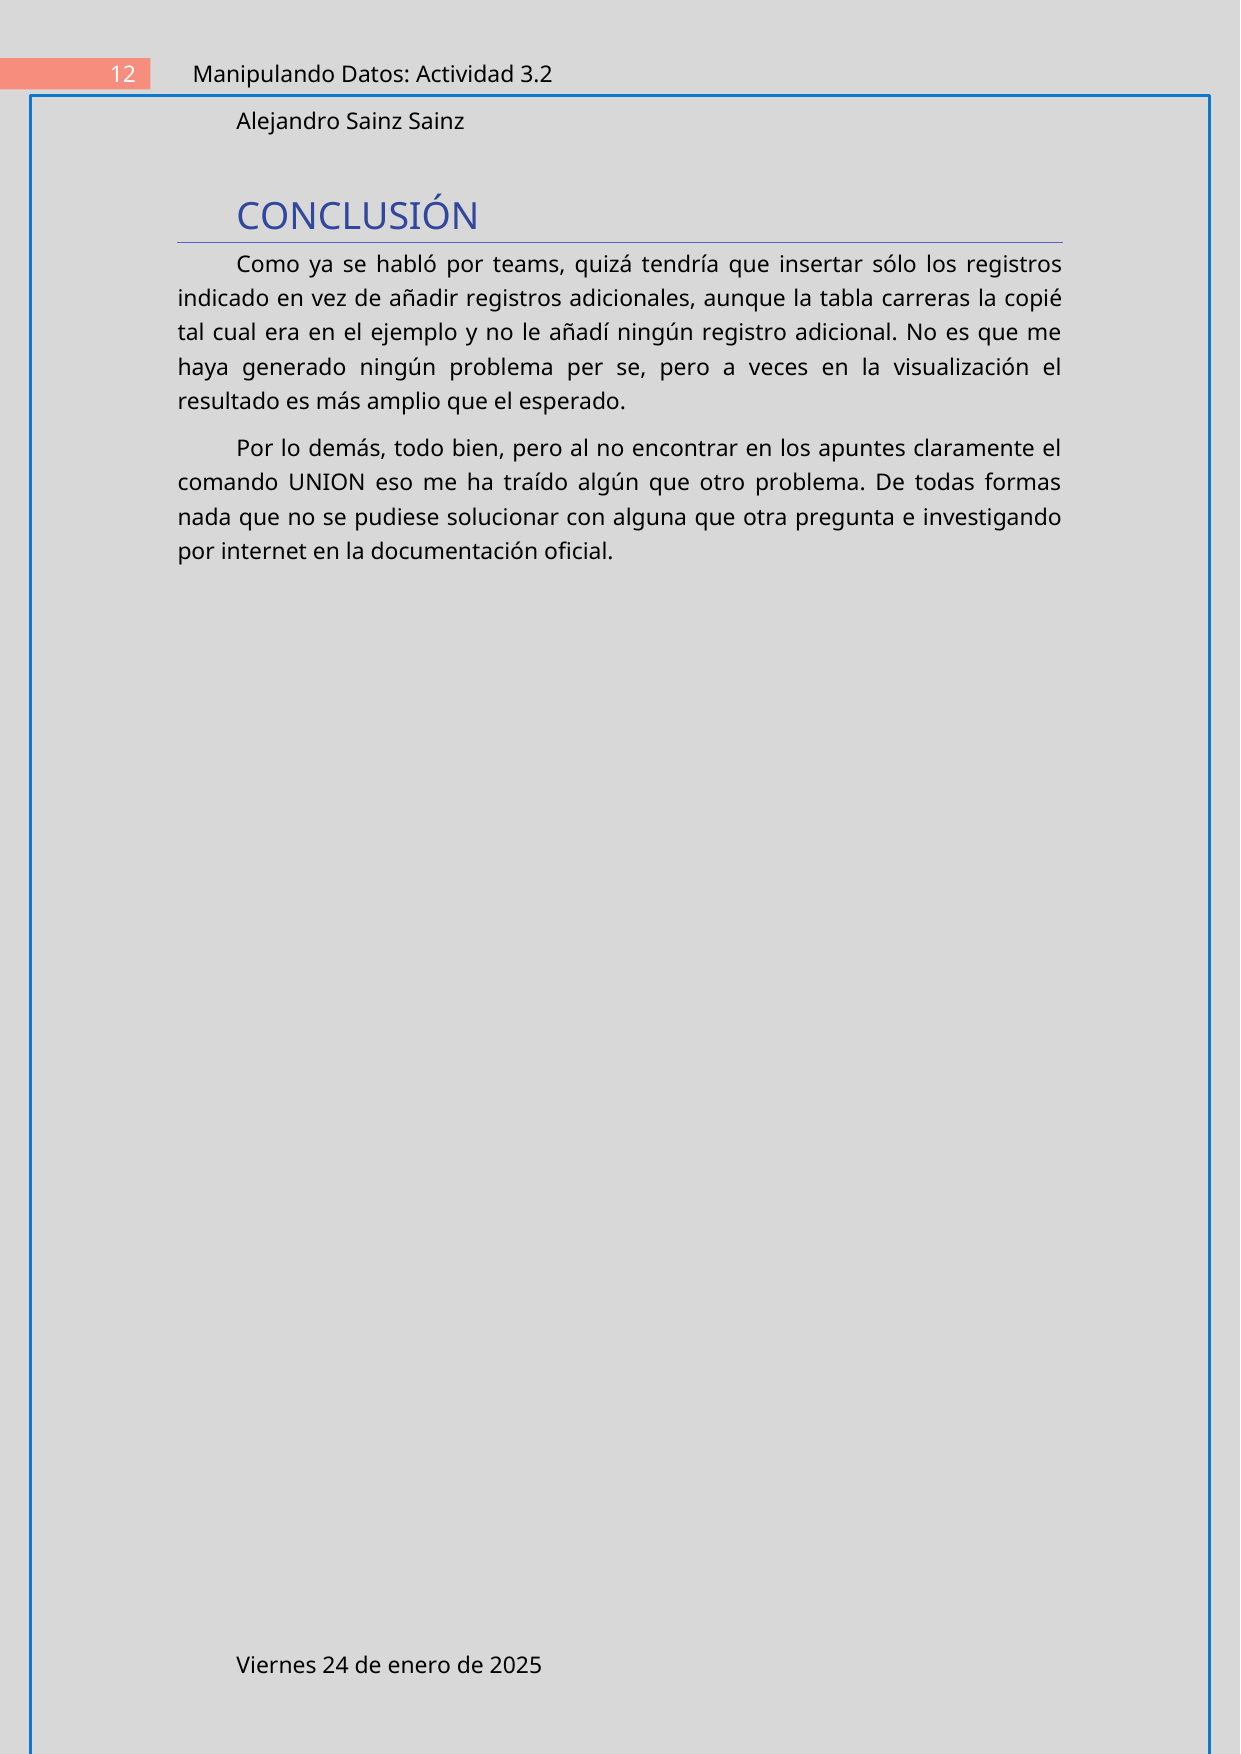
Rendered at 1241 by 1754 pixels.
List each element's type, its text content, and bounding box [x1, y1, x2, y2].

text Por lo demás, todo bien, pero al no encontrar en los apuntes claramente el comando UNION eso me ha traído algún que otro problema. De todas formas nada que no se pudiese solucionar con alguna que otra pregunta e investigando por internet en la documentación oficial. [177, 432, 1063, 566]
text Como ya se habló por teams, quizá tendría que insertar sólo los registros indicado en vez de añadir registros adicionales, aunque la tabla carreras la copié tal cual era en el ejemplo y no le añadí ningún registro adicional. No es que me haya generado ningún problema per se, pero a veces en la visualización el resultado es más amplio que el esperado. [177, 248, 1063, 416]
subtitle CONCLUSIÓN [177, 189, 1063, 242]
